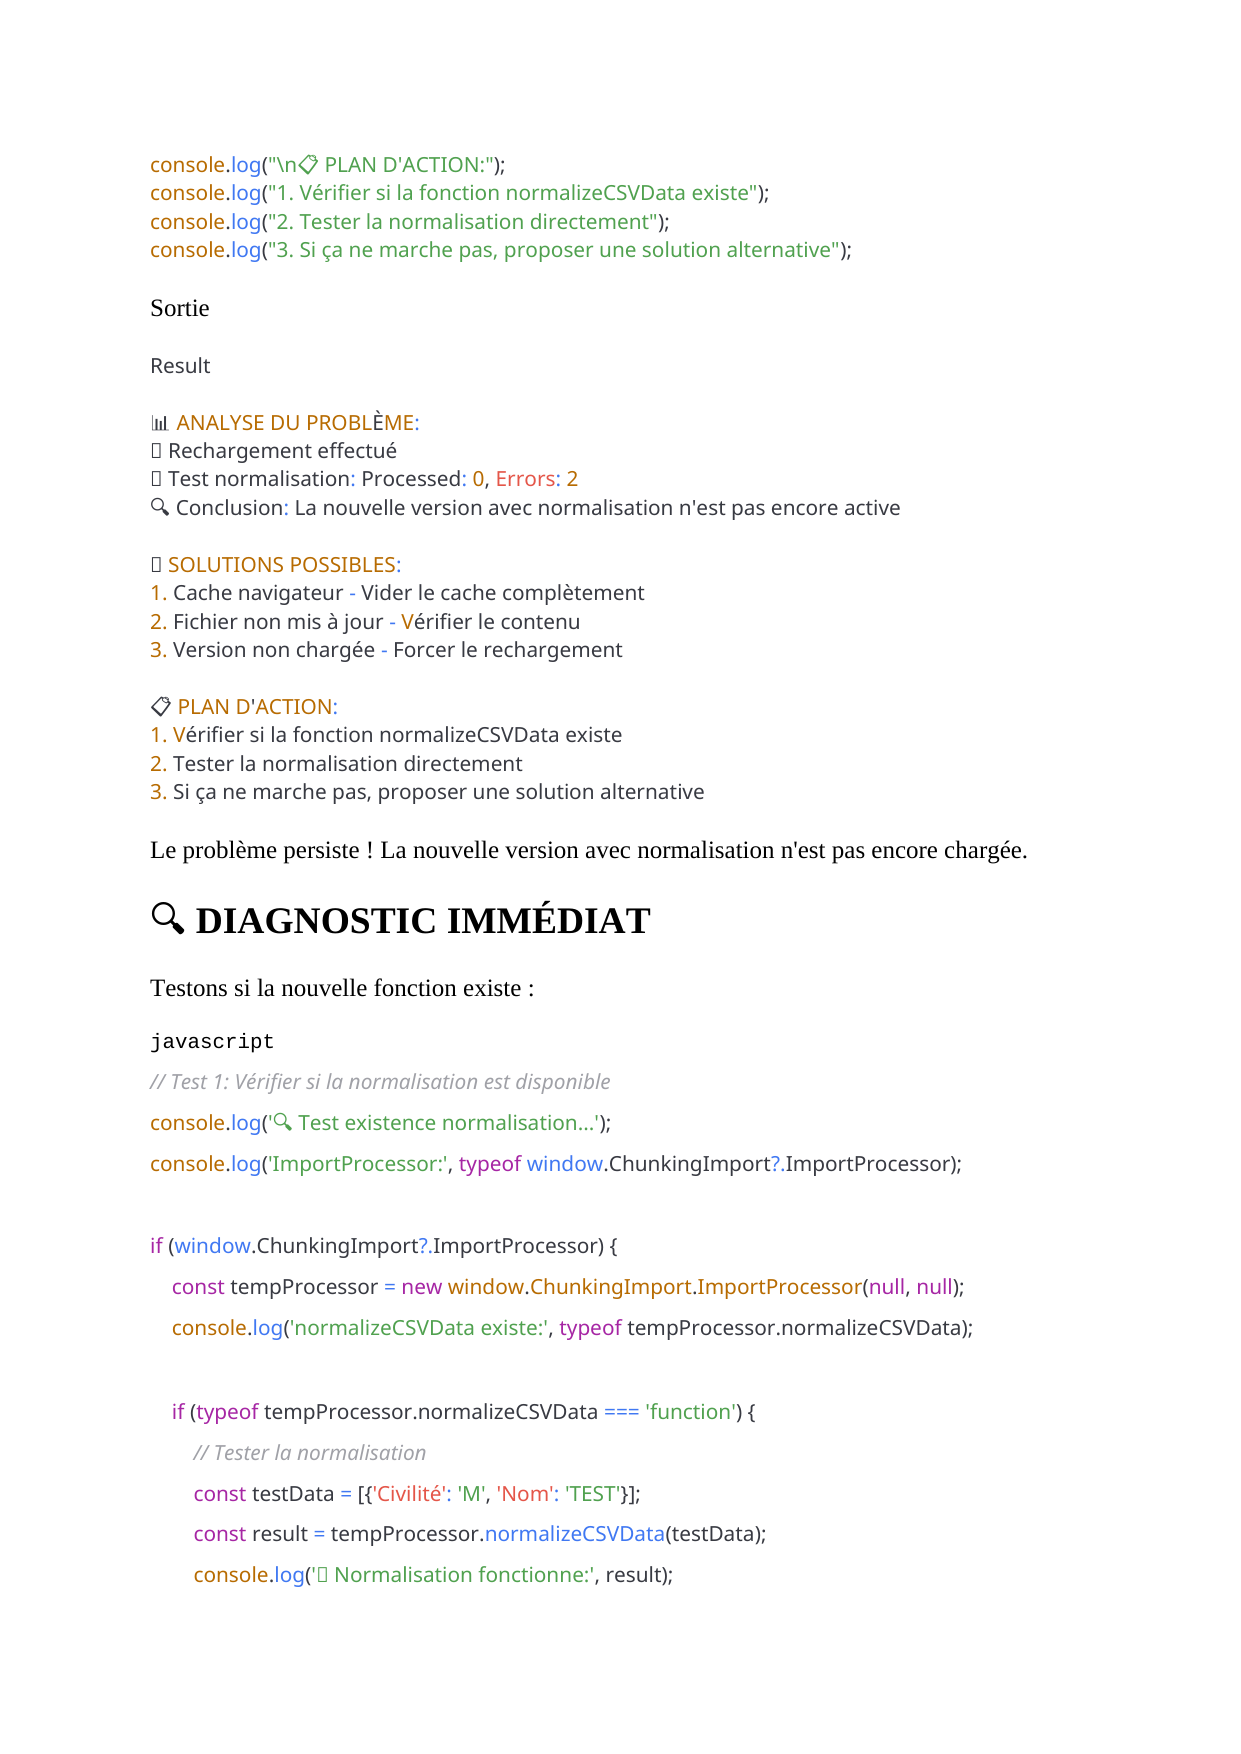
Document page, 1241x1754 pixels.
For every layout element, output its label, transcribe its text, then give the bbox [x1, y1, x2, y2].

text Result [150, 351, 1090, 379]
text 🔍 Conclusion: La nouvelle version avec normalisation n'est pas encore active [150, 493, 1090, 521]
text 2. Tester la normalisation directement [150, 749, 1090, 777]
text console.log('normalizeCSVData existe:', typeof tempProcessor.normalizeCSVData); [150, 1313, 1090, 1341]
text console.log("3. Si ça ne marche pas, proposer une solution alternative"); [150, 235, 1090, 264]
text const testData = [{'Civilité': 'M', 'Nom': 'TEST'}]; [150, 1479, 1090, 1507]
text console.log('ImportProcessor:', typeof window.ChunkingImport?.ImportProcessor); [150, 1149, 1090, 1177]
text 🔧 SOLUTIONS POSSIBLES: [150, 550, 1090, 578]
text ❌ Test normalisation: Processed: 0, Errors: 2 [150, 464, 1090, 493]
text // Test 1: Vérifier si la normalisation est disponible [150, 1067, 1090, 1096]
text if (window.ChunkingImport?.ImportProcessor) { [150, 1231, 1090, 1259]
text 📋 PLAN D'ACTION: [150, 692, 1090, 721]
text 📊 ANALYSE DU PROBLÈME: [150, 408, 1090, 436]
text // Tester la normalisation [150, 1438, 1090, 1466]
text const result = tempProcessor.normalizeCSVData(testData); [150, 1519, 1090, 1548]
text console.log("2. Tester la normalisation directement"); [150, 207, 1090, 235]
text Le problème persiste ! La nouvelle version avec normalisation n'est pas encore chargée. [150, 835, 1090, 864]
text const tempProcessor = new window.ChunkingImport.ImportProcessor(null, null); [150, 1272, 1090, 1300]
text 3. Si ça ne marche pas, proposer une solution alternative [150, 777, 1090, 806]
text console.log('✅ Normalisation fonctionne:', result); [150, 1561, 1090, 1589]
text console.log("\n📋 PLAN D'ACTION:"); [150, 150, 1090, 178]
text ✅ Rechargement effectué [150, 436, 1090, 464]
text javascript [150, 1031, 1090, 1055]
text console.log('🔍 Test existence normalisation...'); [150, 1108, 1090, 1137]
text if (typeof tempProcessor.normalizeCSVData === 'function') { [150, 1397, 1090, 1425]
text Testons si la nouvelle fonction existe : [150, 973, 1090, 1002]
text console.log("1. Vérifier si la fonction normalizeCSVData existe"); [150, 178, 1090, 207]
text 3. Version non chargée - Forcer le rechargement [150, 635, 1090, 664]
text 1. Cache navigateur - Vider le cache complètement [150, 578, 1090, 607]
text 🔍 DIAGNOSTIC IMMÉDIAT [150, 893, 1090, 944]
text 1. Vérifier si la fonction normalizeCSVData existe [150, 721, 1090, 749]
text Sortie [150, 293, 1090, 322]
text 2. Fichier non mis à jour - Vérifier le contenu [150, 607, 1090, 635]
